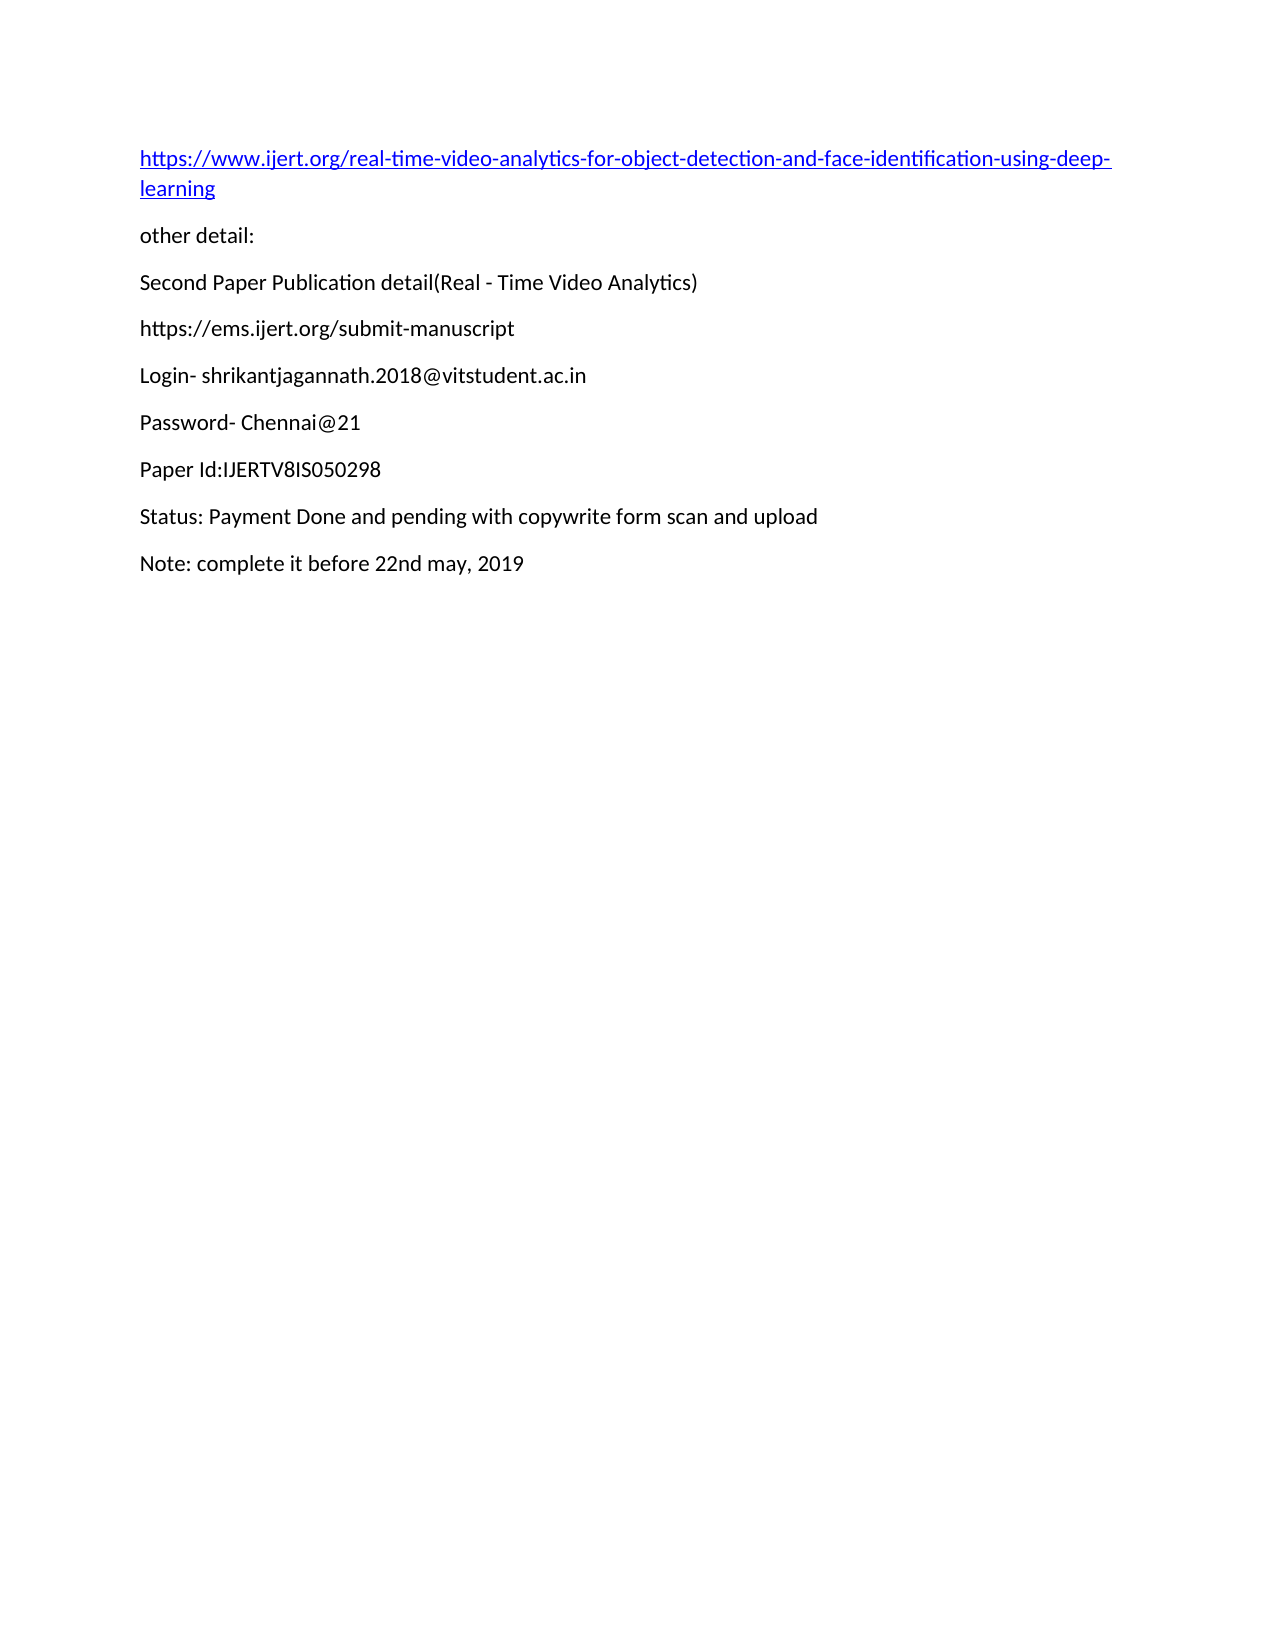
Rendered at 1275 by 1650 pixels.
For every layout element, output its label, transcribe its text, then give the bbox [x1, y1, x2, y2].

text https://ems.ijert.org/submit-manuscript [139, 314, 1137, 343]
text Password- Chennai@21 [139, 408, 1137, 436]
text Second Paper Publication detail(Real - Time Video Analytics) [139, 268, 1137, 296]
text other detail: [139, 221, 1137, 249]
text Login- shrikantjagannath.2018@vitstudent.ac.in [139, 361, 1137, 389]
text Note: complete it before 22nd may, 2019 [139, 549, 1137, 577]
text https://www.ijert.org/real-time-video-analytics-for-object-detection-and-face-identification-using-deep-learning [139, 144, 1137, 202]
text Paper Id:IJERTV8IS050298 [139, 455, 1137, 483]
text Status: Payment Done and pending with copywrite form scan and upload [139, 502, 1137, 530]
